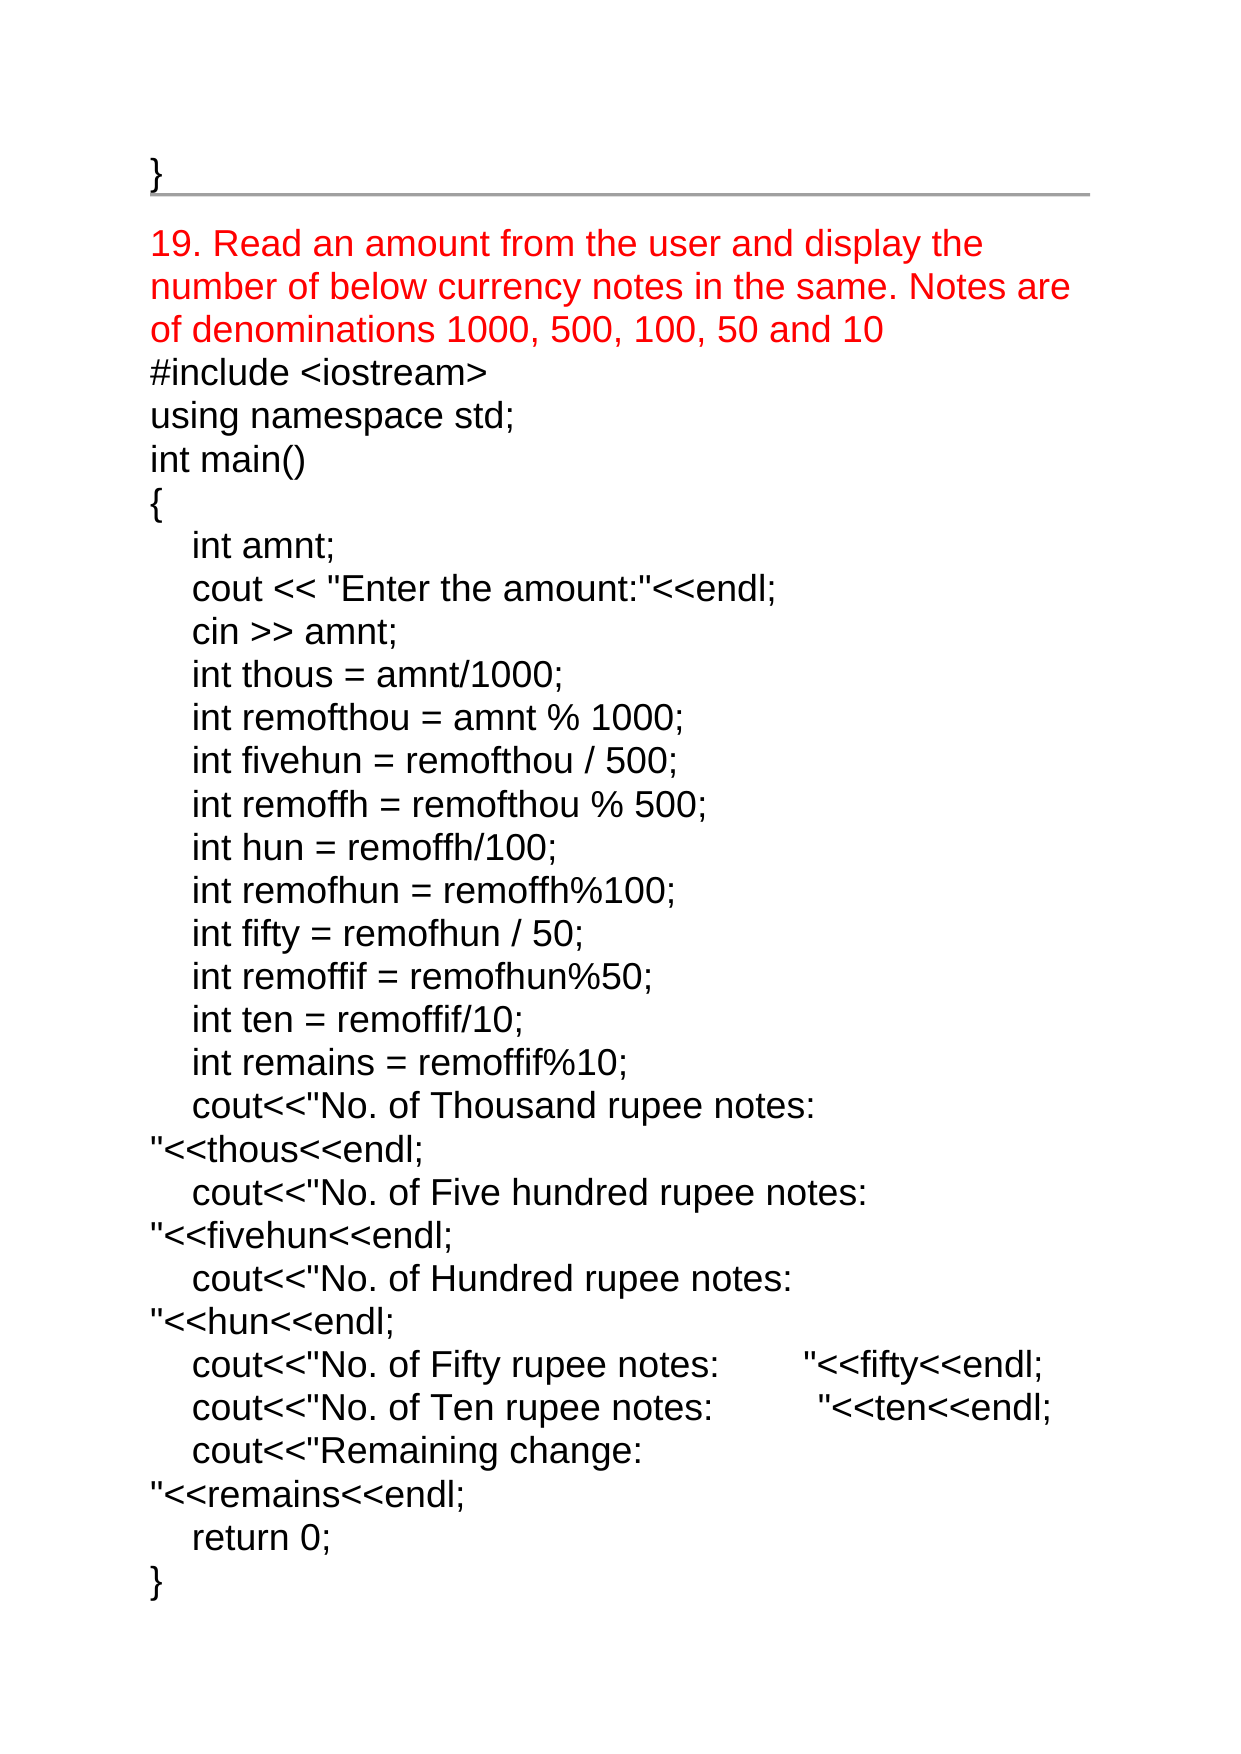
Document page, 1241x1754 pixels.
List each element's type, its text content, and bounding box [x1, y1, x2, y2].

text int amnt; [150, 523, 1090, 566]
text 19. Read an amount from the user and display the number of below currency notes in the same. Notes are of denominations 1000, 500, 100, 50 and 10 [150, 221, 1090, 351]
text int thous = amnt/1000; [150, 652, 1090, 696]
text cout<<"No. of Five hundred rupee notes: "<<fivehun<<endl; [150, 1170, 1090, 1256]
text { [150, 480, 1090, 523]
text cin >> amnt; [150, 609, 1090, 652]
text cout<<"No. of Thousand rupee notes: "<<thous<<endl; [150, 1084, 1090, 1170]
text int main() [150, 437, 1090, 480]
text int remoffh = remofthou % 500; [150, 782, 1090, 825]
text return 0; [150, 1515, 1090, 1558]
text int fifty = remofhun / 50; [150, 911, 1090, 954]
text } [150, 150, 1090, 193]
text int remains = remoffif%10; [150, 1041, 1090, 1084]
text int remofthou = amnt % 1000; [150, 696, 1090, 739]
text int remoffif = remofhun%50; [150, 954, 1090, 997]
text int ten = remoffif/10; [150, 997, 1090, 1041]
text cout << "Enter the amount:"<<endl; [150, 566, 1090, 609]
text cout<<"No. of Ten rupee notes: "<<ten<<endl; [150, 1386, 1090, 1429]
text int hun = remoffh/100; [150, 825, 1090, 868]
text cout<<"Remaining change: "<<remains<<endl; [150, 1429, 1090, 1515]
text #include <iostream> [150, 351, 1090, 394]
text int fivehun = remofthou / 500; [150, 739, 1090, 782]
text cout<<"No. of Fifty rupee notes: "<<fifty<<endl; [150, 1342, 1090, 1386]
text using namespace std; [150, 394, 1090, 437]
text cout<<"No. of Hundred rupee notes: "<<hun<<endl; [150, 1256, 1090, 1342]
text } [150, 1558, 1090, 1601]
text int remofhun = remoffh%100; [150, 868, 1090, 911]
